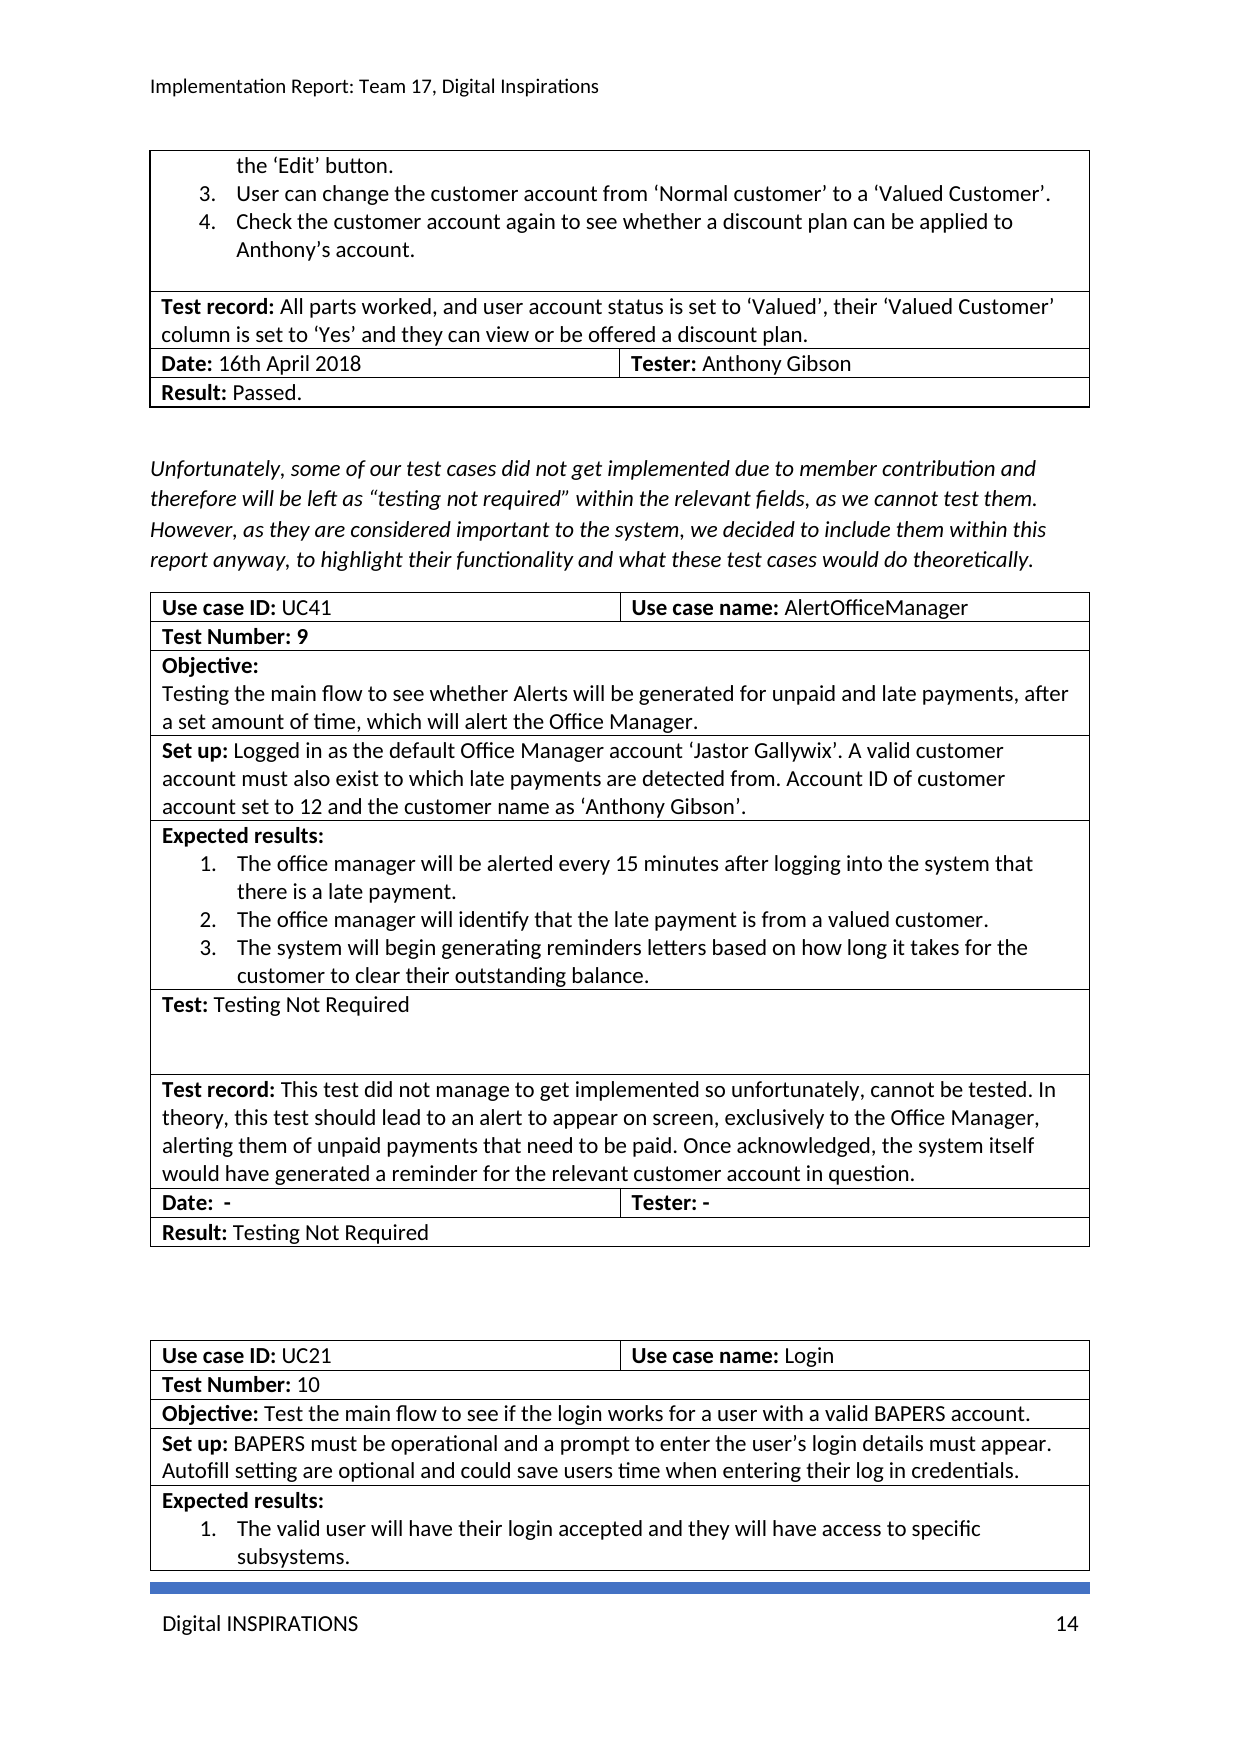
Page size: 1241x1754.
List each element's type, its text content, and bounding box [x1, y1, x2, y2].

table_cell Test record: All parts worked, and user account status is set to ‘Valued’, their ‘Valued Customer’ column is set to ‘Yes’ and they can view or be offered a discount plan. [151, 292, 1089, 348]
table_cell Result: Testing Not Required [151, 1218, 1089, 1246]
table_cell Date: 16th April 2018 [151, 349, 619, 377]
text Unfortunately, some of our test cases did not get implemented due to member contribution and therefore will be left as “testing not required” within the relevant fields, as we cannot test them. However, as they are considered important to the system, we decided to include them within this report anyway, to highlight their functionality and what these test cases would do theoretically. [150, 454, 1090, 573]
table_header Use case ID: UC41 [151, 593, 620, 621]
table_cell Test Number: 9 [151, 622, 1089, 650]
table_cell Objective: Testing the main flow to see whether Alerts will be generated for unpaid and late payments, after a set amount of time, which will alert the Office Manager. [151, 651, 1089, 735]
table_cell Expected results: The office manager will be alerted every 15 minutes after logging into the system that there is a late payment. The office manager will identify that the late payment is from a valued customer. The system will begin generating reminders letters based on how long it takes for the customer to clear their outstanding balance. [151, 821, 1089, 989]
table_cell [151, 1486, 1089, 1570]
table_header Use case name: Login [621, 1341, 1089, 1369]
table_cell Tester: Anthony Gibson [620, 349, 1089, 377]
table_header Use case name: AlertOfficeManager [621, 593, 1089, 621]
table_cell Tester: - [621, 1189, 1089, 1217]
table_cell Objective: Test the main flow to see if the login works for a user with a valid BAPERS account. [151, 1400, 1089, 1428]
table_cell Test: Testing Not Required [151, 990, 1089, 1074]
table_header Use case ID: UC21 [151, 1341, 620, 1369]
table_cell Result: Passed. [151, 378, 1089, 406]
table_cell Test record: This test did not manage to get implemented so unfortunately, cannot be tested. In theory, this test should lead to an alert to appear on screen, exclusively to the Office Manager, alerting them of unpaid payments that need to be paid. Once acknowledged, the system itself would have generated a reminder for the relevant customer account in question. [151, 1075, 1089, 1187]
table_cell Set up: BAPERS must be operational and a prompt to enter the user’s login details must appear. Autofill setting are optional and could save users time when entering their log in credentials. [151, 1429, 1089, 1485]
table_cell Date: - [151, 1189, 620, 1217]
table_cell Test Number: 10 [151, 1371, 1089, 1398]
table_cell Set up: Logged in as the default Office Manager account ‘Jastor Gallywix’. A valid customer account must also exist to which late payments are detected from. Account ID of customer account set to 12 and the customer name as ‘Anthony Gibson’. [151, 736, 1089, 820]
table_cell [151, 151, 1089, 291]
